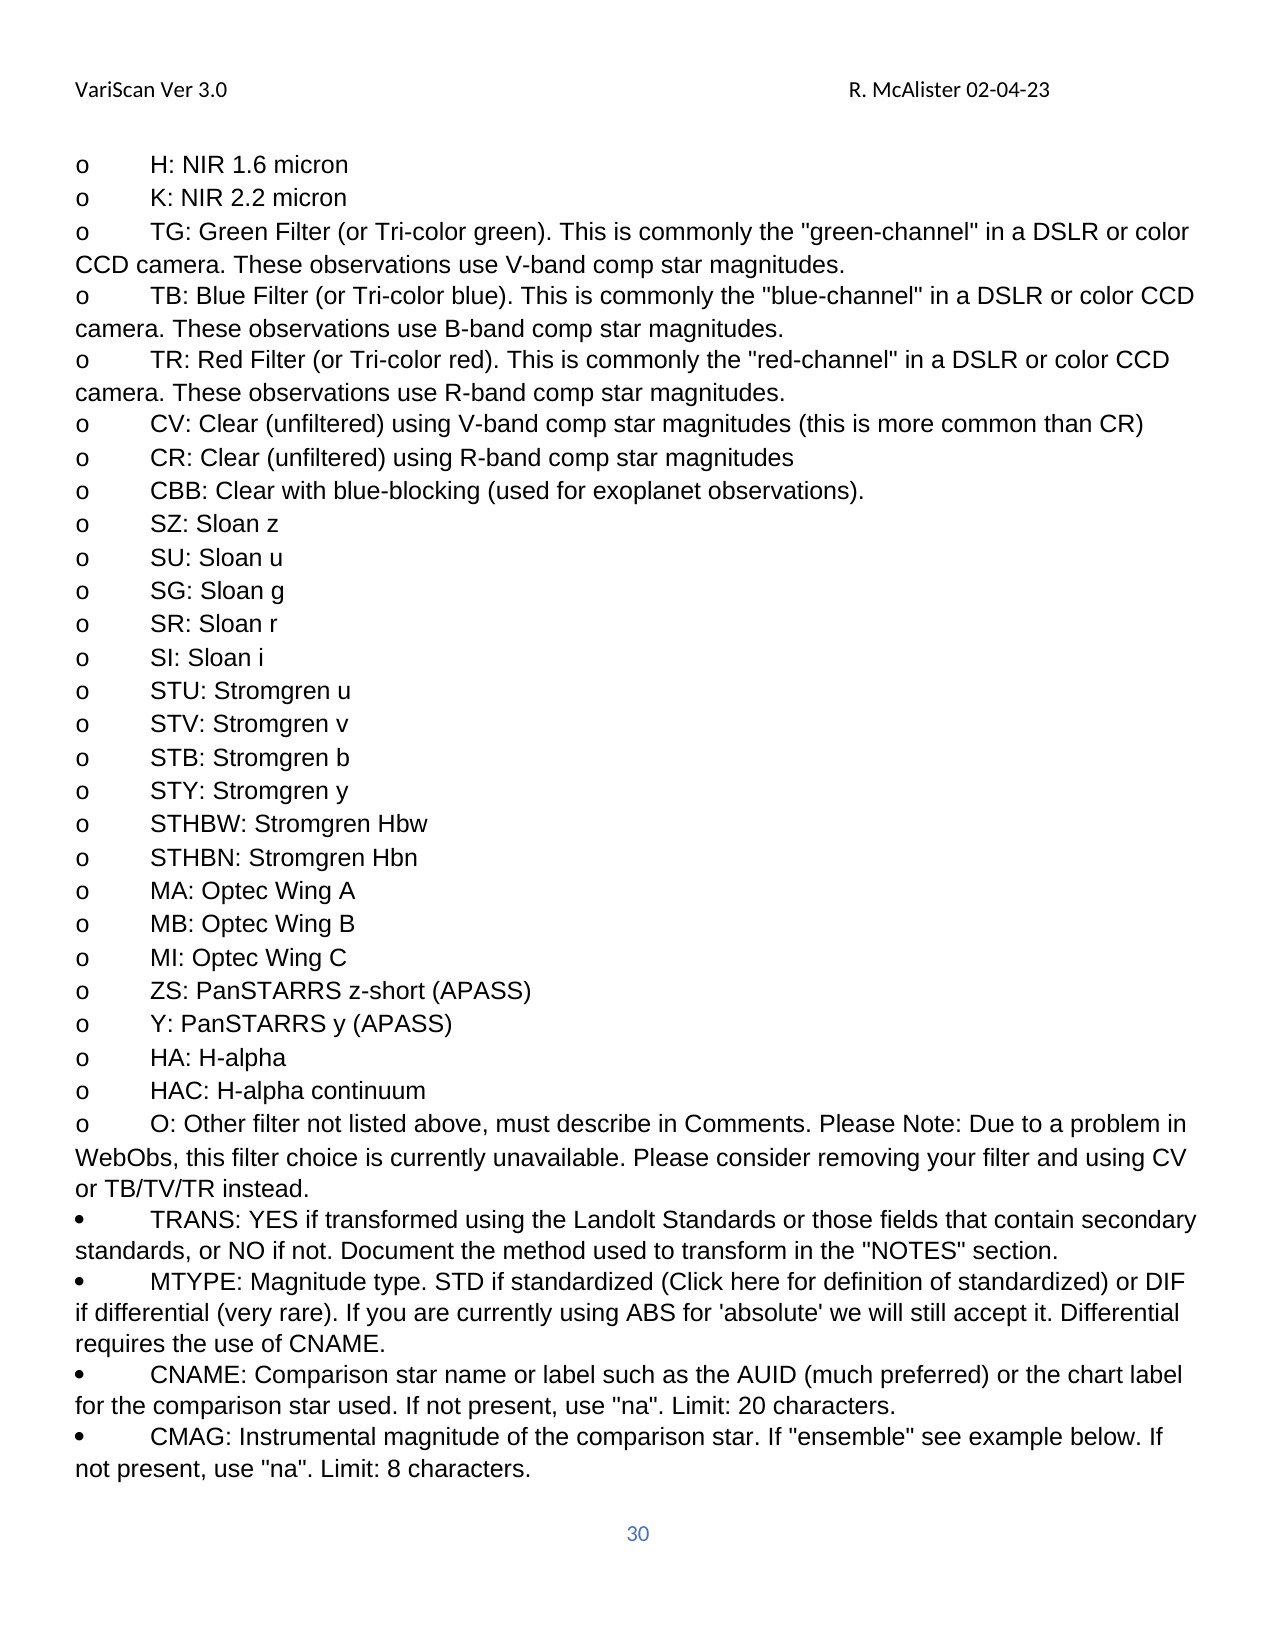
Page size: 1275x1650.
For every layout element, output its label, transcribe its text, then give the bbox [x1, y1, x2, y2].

list SI: Sloan i [75, 643, 1200, 674]
list SU: Sloan u [75, 543, 1200, 574]
list MI: Optec Wing C [75, 943, 1200, 974]
list CBB: Clear with blue-blocking (used for exoplanet observations). [75, 476, 1200, 507]
list HAC: H-alpha continuum [75, 1076, 1200, 1107]
list CV: Clear (unfiltered) using V-band comp star magnitudes (this is more common than CR) [75, 409, 1200, 440]
list CMAG: Instrumental magnitude of the comparison star. If "ensemble" see example below. If not present, use "na". Limit: 8 characters. [75, 1422, 1200, 1482]
list MB: Optec Wing B [75, 909, 1200, 940]
list MA: Optec Wing A [75, 876, 1200, 907]
list SZ: Sloan z [75, 509, 1200, 540]
list TB: Blue Filter (or Tri-color blue). This is commonly the "blue-channel" in a DSLR or color CCD camera. These observations use B-band comp star magnitudes. [75, 281, 1200, 343]
list CR: Clear (unfiltered) using R-band comp star magnitudes [75, 443, 1200, 474]
list ZS: PanSTARRS z-short (APASS) [75, 976, 1200, 1007]
list K: NIR 2.2 micron [75, 183, 1200, 214]
list STU: Stromgren u [75, 676, 1200, 707]
list O: Other filter not listed above, must describe in Comments. Please Note: Due to a problem in WebObs, this filter choice is currently unavailable. Please consider removing your filter and using CV or TB/TV/TR instead. [75, 1109, 1200, 1202]
list TG: Green Filter (or Tri-color green). This is commonly the "green-channel" in a DSLR or color CCD camera. These observations use V-band comp star magnitudes. [75, 217, 1200, 279]
list CNAME: Comparison star name or label such as the AUID (much preferred) or the chart label for the comparison star used. If not present, use "na". Limit: 20 characters. [75, 1360, 1200, 1420]
list STHBN: Stromgren Hbn [75, 843, 1200, 874]
list STV: Stromgren v [75, 709, 1200, 740]
list STY: Stromgren y [75, 776, 1200, 807]
list Y: PanSTARRS y (APASS) [75, 1009, 1200, 1040]
list SR: Sloan r [75, 609, 1200, 640]
list STB: Stromgren b [75, 743, 1200, 774]
list H: NIR 1.6 micron [75, 150, 1200, 181]
list HA: H-alpha [75, 1043, 1200, 1074]
list STHBW: Stromgren Hbw [75, 809, 1200, 840]
list TRANS: YES if transformed using the Landolt Standards or those fields that contain secondary standards, or NO if not. Document the method used to transform in the "NOTES" section. [75, 1205, 1200, 1265]
list SG: Sloan g [75, 576, 1200, 607]
list MTYPE: Magnitude type. STD if standardized (Click here for definition of standardized) or DIF if differential (very rare). If you are currently using ABS for 'absolute' we will still accept it. Differential requires the use of CNAME. [75, 1267, 1200, 1358]
list TR: Red Filter (or Tri-color red). This is commonly the "red-channel" in a DSLR or color CCD camera. These observations use R-band comp star magnitudes. [75, 345, 1200, 407]
